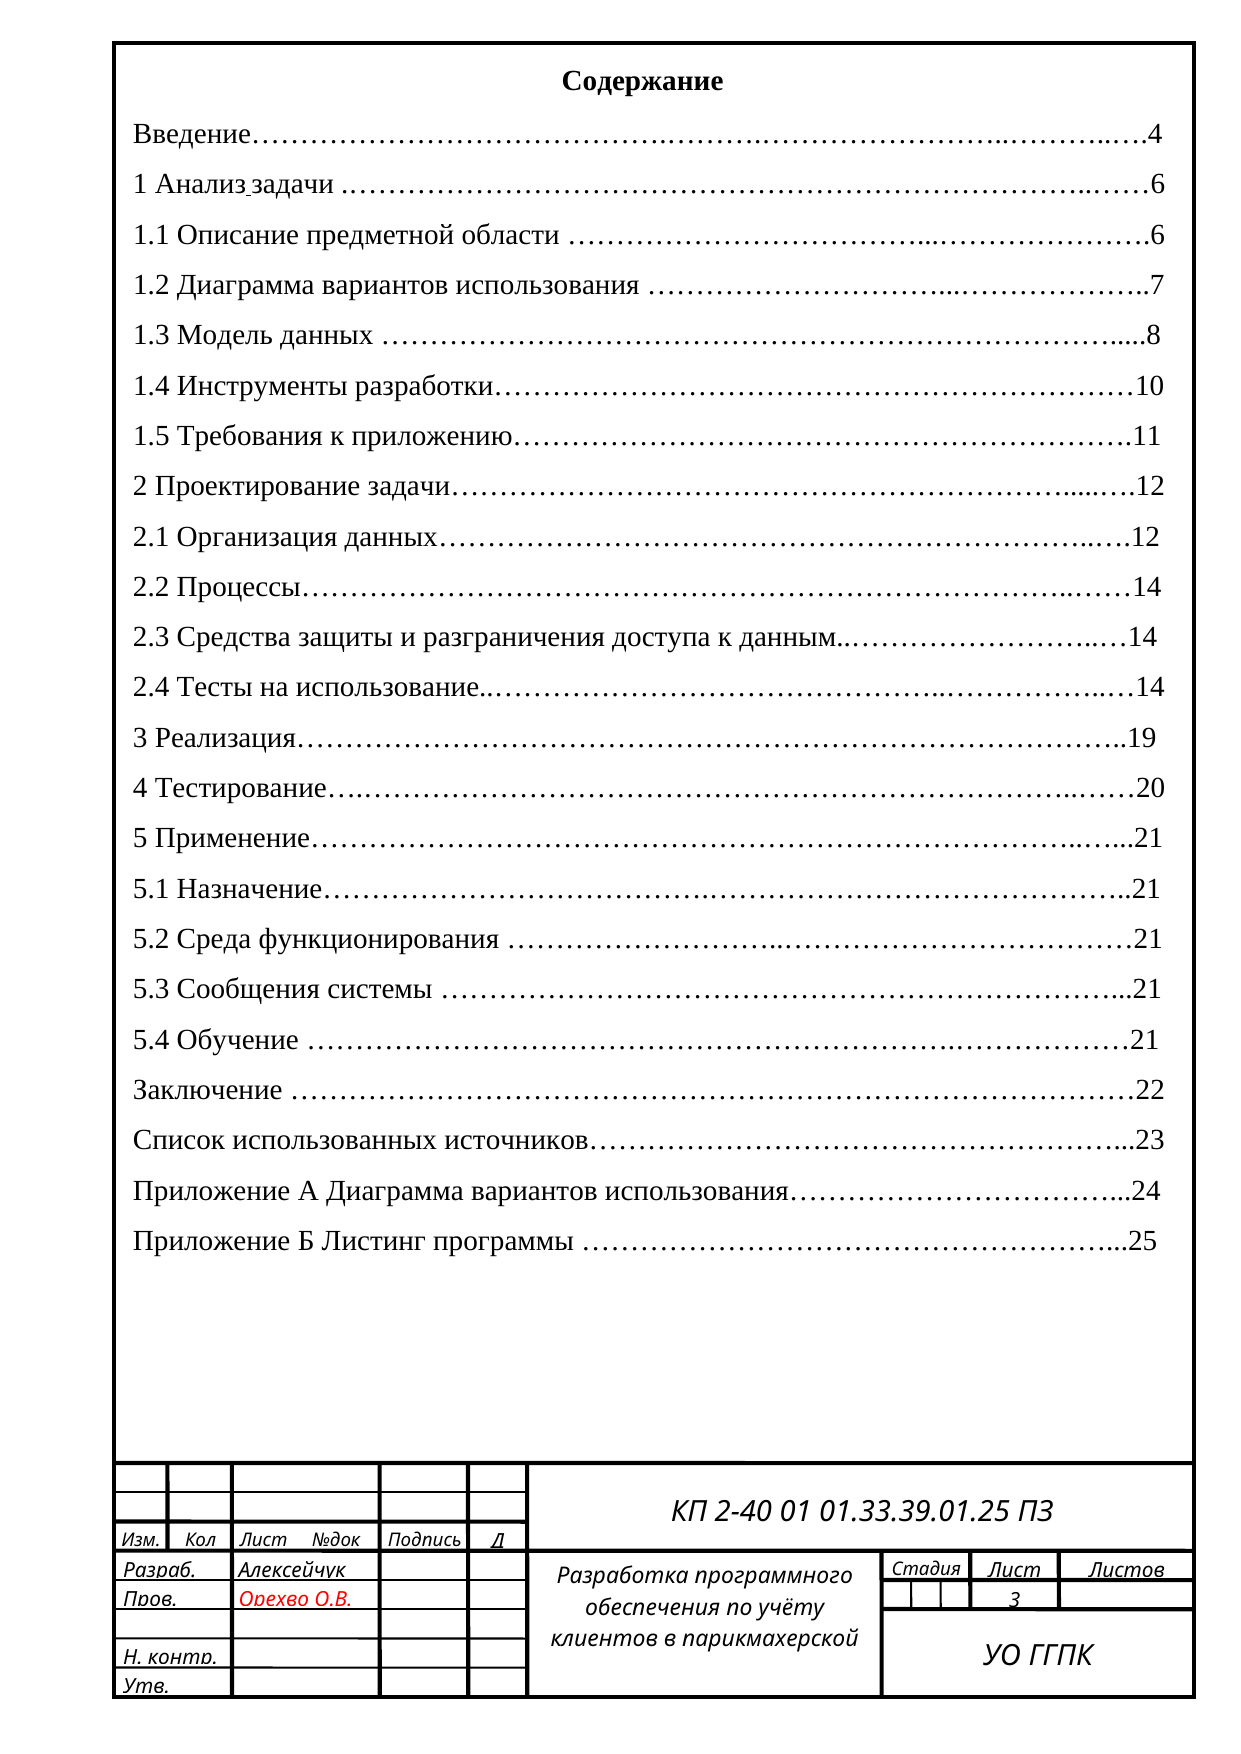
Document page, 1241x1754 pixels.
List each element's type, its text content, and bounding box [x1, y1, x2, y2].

text 1 Анализ задачи .…………………………………………………………………..……6 [118, 166, 1166, 200]
text 1.3 Модель данных ………………………………………………………………….....8 [133, 317, 1166, 351]
subtitle 2.2 Процессы……………………………………………………………………..……14 [118, 569, 1166, 602]
text 5.2 Среда функционирования ………………………..………………………………21 [118, 921, 1166, 955]
text 1.5 Требования к приложению……………………………………………………….11 [133, 418, 1166, 452]
text 4 Тестирование….………………………………………………………………..……20 [118, 770, 1166, 804]
text 5.1 Назначение………………………………….……………………………………..21 [118, 871, 1166, 904]
subtitle 2.1 Организация данных…………………………………………………………..….12 [118, 519, 1166, 552]
text Список использованных источников………………………………………………...23 [118, 1122, 1166, 1156]
text Содержание [118, 63, 1166, 97]
text Приложение А Диаграмма вариантов использования……………………………...24 [118, 1173, 1166, 1206]
text 1.1 Описание предметной области ………………………………...………………….6 [133, 217, 1166, 250]
text Введение…………………………………….……….……………………..………..….4 [118, 116, 1166, 150]
subtitle 2.4 Тесты на использование..………………………………………..……………..…14 [118, 669, 1166, 703]
subtitle 2.3 Средства защиты и разграничения доступа к данным..……………………..…14 [118, 619, 1166, 653]
text 5.3 Сообщения системы ……………………………………………………………...21 [118, 971, 1166, 1005]
text 1.2 Диаграмма вариантов использования …………………………...………………..7 [133, 267, 1166, 301]
text Заключение ……………………………………………………………………………22 [118, 1072, 1166, 1106]
text 2 Проектирование задачи……………………………………………………….....….12 [118, 468, 1166, 502]
text 5 Применение……………………………………………………………………..…...21 [118, 821, 1166, 854]
text 5.4 Обучение ………………………………………………………….………………21 [118, 1022, 1166, 1055]
text Приложение Б Листинг программы ………………………………………………...25 [118, 1223, 1166, 1257]
text 3 Реализация…………………………………………………………………………..19 [118, 720, 1166, 753]
text 1.4 Инструменты разработки…………………………………………………………10 [133, 368, 1166, 401]
